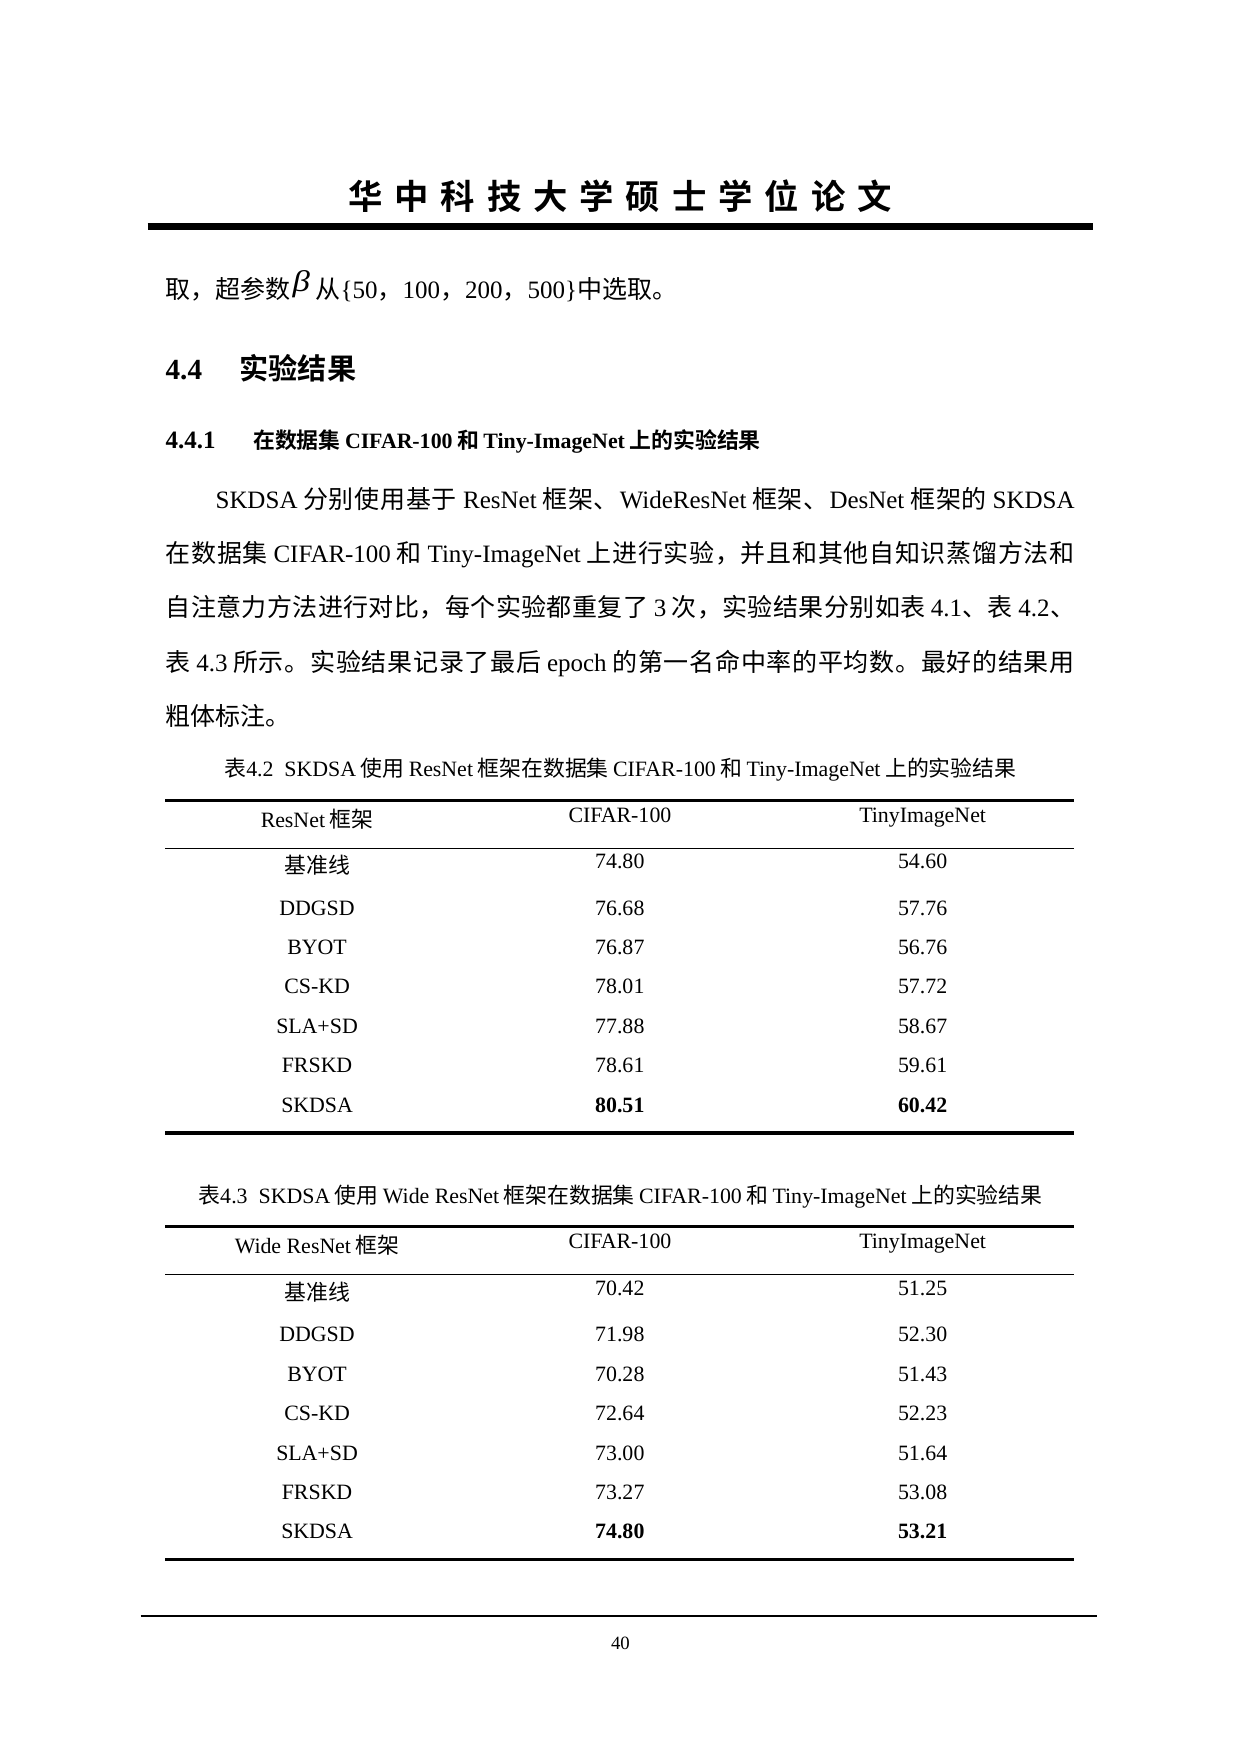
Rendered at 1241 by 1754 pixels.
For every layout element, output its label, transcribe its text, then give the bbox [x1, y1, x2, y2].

table_cell 51.25 [771, 1275, 1074, 1321]
table_cell 57.76 [771, 895, 1074, 934]
table_cell CS-KD [165, 974, 468, 1013]
table_cell 76.87 [468, 934, 771, 973]
table_cell DDGSD [165, 1321, 468, 1361]
table_cell 58.67 [771, 1013, 1074, 1052]
table_cell 78.01 [468, 974, 771, 1013]
table_cell 74.80 [468, 849, 771, 894]
table_cell 70.42 [468, 1275, 771, 1321]
subtitle 实验结果 [165, 345, 1075, 387]
table_cell 52.23 [771, 1400, 1074, 1439]
text SKDSA分别使用基于ResNet框架、WideResNet框架、DesNet框架的SKDSA在数据集CIFAR-100和Tiny-ImageNet上进行实验，并且和其他自知识蒸馏方法和自注意力方法进行对比，每个实验都重复了3次，实验结果分别如表4.1、表4.2、表4.3所示。实验结果记录了最后epoch的第一名命中率的平均数。最好的结果用粗体标注。 [165, 479, 1075, 733]
table_header ResNet框架 [165, 802, 468, 847]
table_cell 77.88 [468, 1013, 771, 1052]
table_header TinyImageNet [771, 802, 1074, 847]
table_cell 52.30 [771, 1321, 1074, 1361]
table_header Wide ResNet框架 [165, 1228, 468, 1274]
table_cell FRSKD [165, 1479, 468, 1518]
table_cell 53.08 [771, 1479, 1074, 1518]
table_cell SLA+SD [165, 1013, 468, 1052]
table_cell 71.98 [468, 1321, 771, 1361]
table_cell 70.28 [468, 1361, 771, 1400]
table_cell SKDSA [165, 1092, 468, 1131]
table_cell CS-KD [165, 1400, 468, 1439]
table_header TinyImageNet [771, 1228, 1074, 1274]
table_cell 80.51 [468, 1092, 771, 1131]
table_cell 基准线 [165, 849, 468, 894]
table_cell BYOT [165, 934, 468, 973]
table_header CIFAR-100 [468, 802, 771, 847]
table_cell DDGSD [165, 895, 468, 934]
table_cell SLA+SD [165, 1440, 468, 1479]
table_cell 74.80 [468, 1519, 771, 1558]
table_cell 57.72 [771, 974, 1074, 1013]
table_cell 76.68 [468, 895, 771, 934]
subtitle 在数据集CIFAR-100和Tiny-ImageNet上的实验结果 [165, 423, 1075, 455]
table_cell SKDSA [165, 1519, 468, 1558]
table_header CIFAR-100 [468, 1228, 771, 1274]
table_cell 72.64 [468, 1400, 771, 1439]
table_cell BYOT [165, 1361, 468, 1400]
table_cell 54.60 [771, 849, 1074, 894]
table_cell 56.76 [771, 934, 1074, 973]
table_cell FRSKD [165, 1053, 468, 1092]
table_cell 51.43 [771, 1361, 1074, 1400]
table_cell 60.42 [771, 1092, 1074, 1131]
table_cell 基准线 [165, 1275, 468, 1321]
table_cell 73.00 [468, 1440, 771, 1479]
table_cell 59.61 [771, 1053, 1074, 1092]
table_cell 73.27 [468, 1479, 771, 1518]
table_cell 51.64 [771, 1440, 1074, 1479]
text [165, 266, 1075, 306]
table_cell 53.21 [771, 1519, 1074, 1558]
table_cell 78.61 [468, 1053, 771, 1092]
